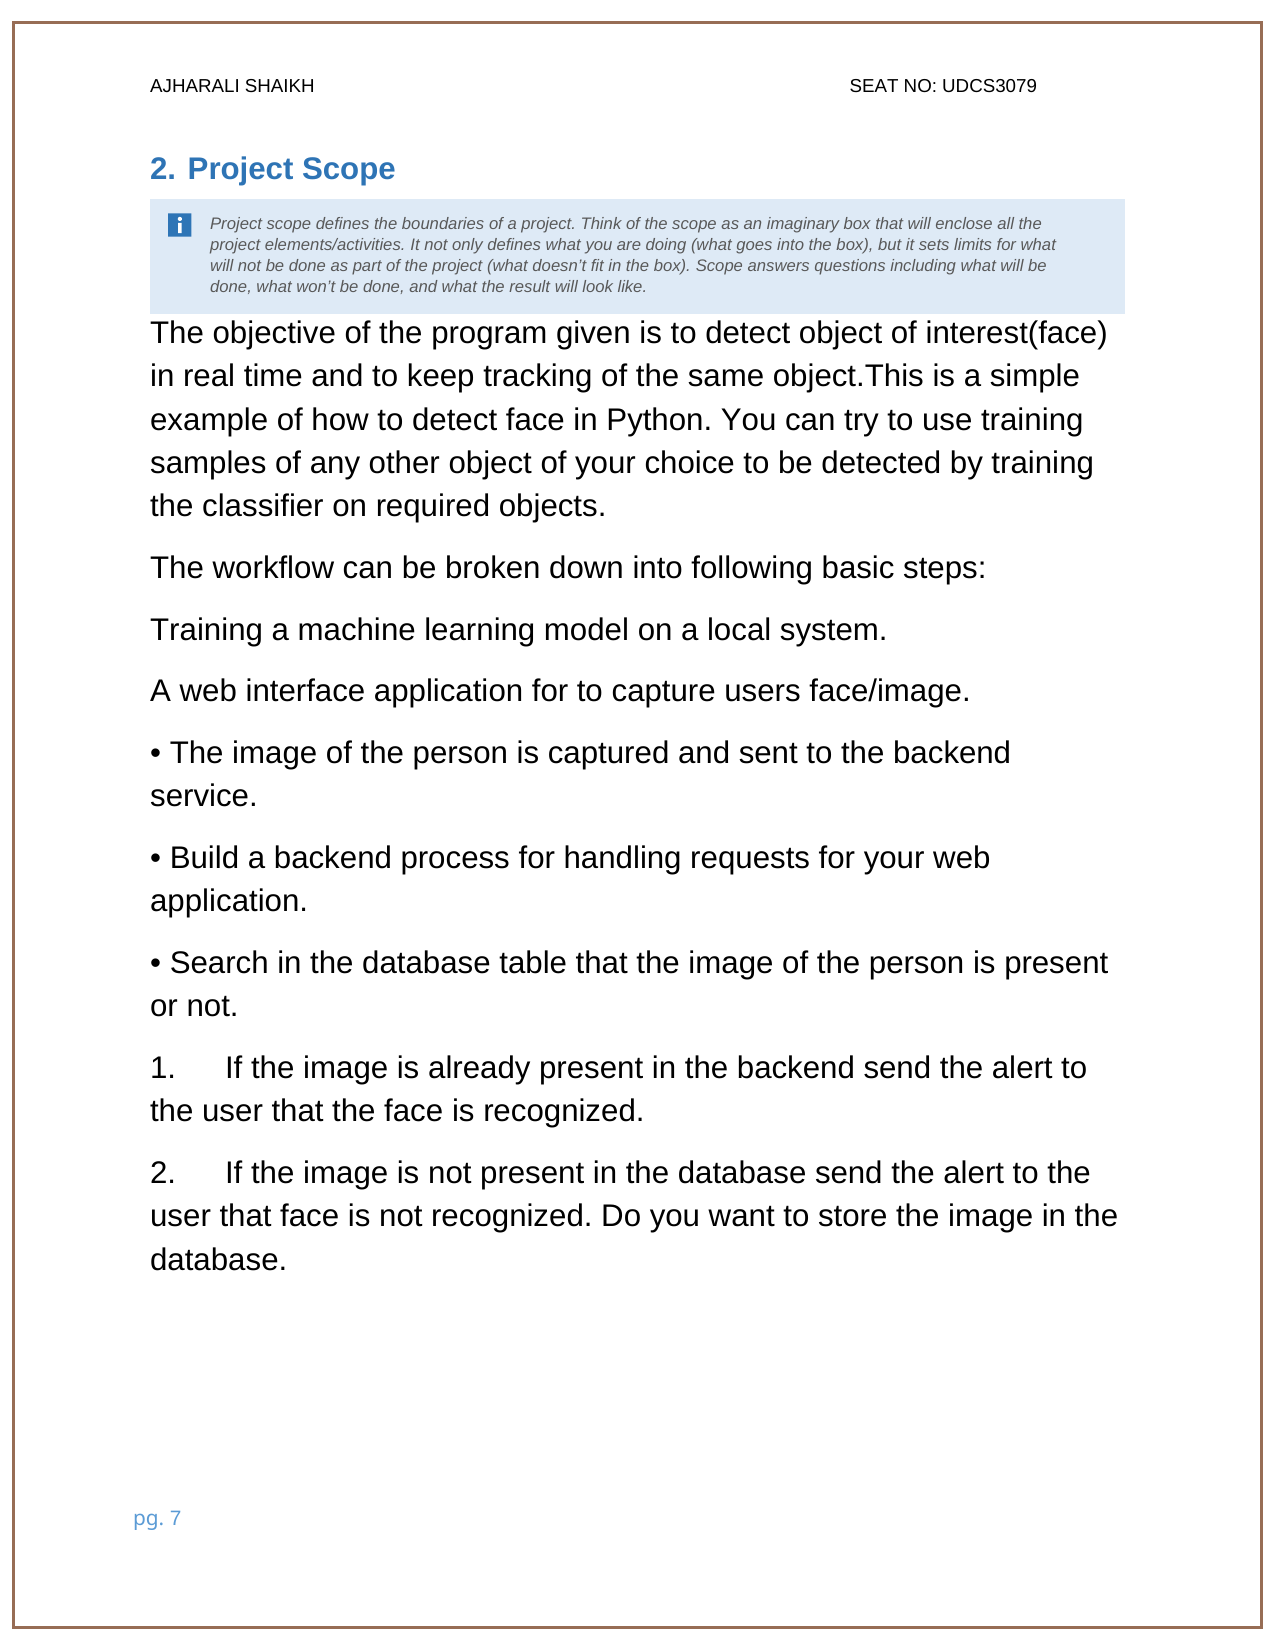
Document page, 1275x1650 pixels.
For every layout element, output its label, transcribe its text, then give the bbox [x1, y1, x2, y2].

text Training a machine learning model on a local system. [150, 611, 1125, 646]
text The objective of the program given is to detect object of interest(face) in real time and to keep tracking of the same object.This is a simple example of how to detect face in Python. You can try to use training samples of any other object of your choice to be detected by training the classifier on required objects. [150, 314, 1125, 523]
text • Search in the database table that the image of the person is present or not. [150, 944, 1125, 1023]
table_header [150, 199, 210, 314]
text • The image of the person is captured and sent to the backend service. [150, 734, 1125, 813]
table_header [210, 199, 1125, 314]
text 1. If the image is already present in the backend send the alert to the user that the face is recognized. [150, 1049, 1125, 1128]
text The workflow can be broken down into following basic steps: [150, 549, 1125, 584]
text 2. If the image is not present in the database send the alert to the user that face is not recognized. Do you want to store the image in the database. [150, 1154, 1125, 1276]
text • Build a backend process for handling requests for your web application. [150, 839, 1125, 918]
text A web interface application for to capture users face/image. [150, 672, 1125, 708]
